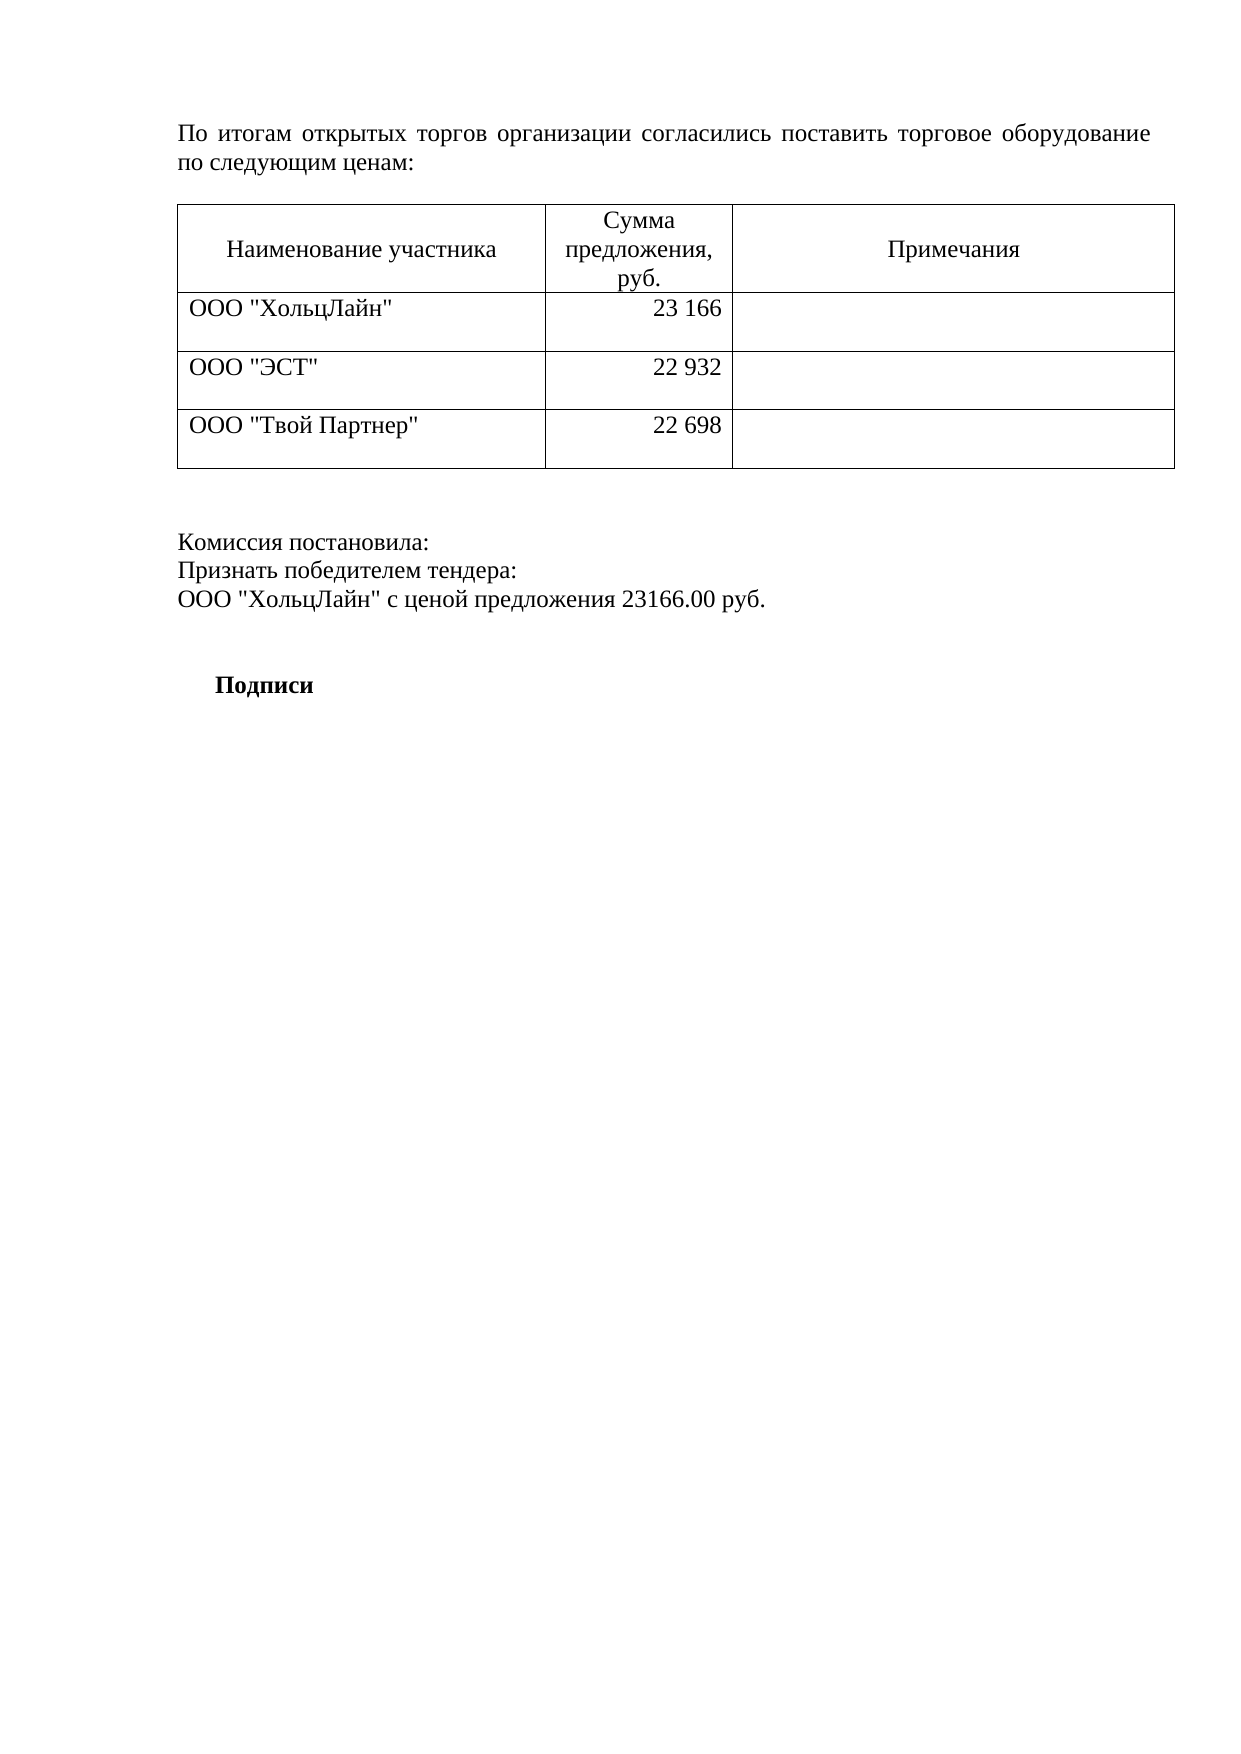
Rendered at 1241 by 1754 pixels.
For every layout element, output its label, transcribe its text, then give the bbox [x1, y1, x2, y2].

table_cell [733, 293, 1174, 351]
text Подписи [215, 671, 1152, 699]
table_cell [733, 352, 1174, 409]
table_header Наименование участника [178, 205, 545, 292]
text Признать победителем тендера: [177, 556, 1152, 584]
table_cell 23 166 [546, 293, 732, 351]
text Комиссия постановила: [177, 527, 1152, 556]
text По итогам открытых торгов организации согласились поставить торговое оборудование по следующим ценам: [177, 118, 1152, 176]
table_header Примечания [733, 205, 1174, 292]
table_cell ООО "ЭСТ" [178, 352, 545, 409]
table_header Сумма предложения, руб. [546, 205, 732, 292]
table_cell [733, 410, 1174, 468]
table_cell ООО "Твой Партнер" [178, 410, 545, 468]
table_cell 22 698 [546, 410, 732, 468]
table_cell ООО "ХольцЛайн" [178, 293, 545, 351]
text ООО "ХольцЛайн" с ценой предложения 23166.00 руб. [177, 584, 1152, 613]
table_cell 22 932 [546, 352, 732, 409]
